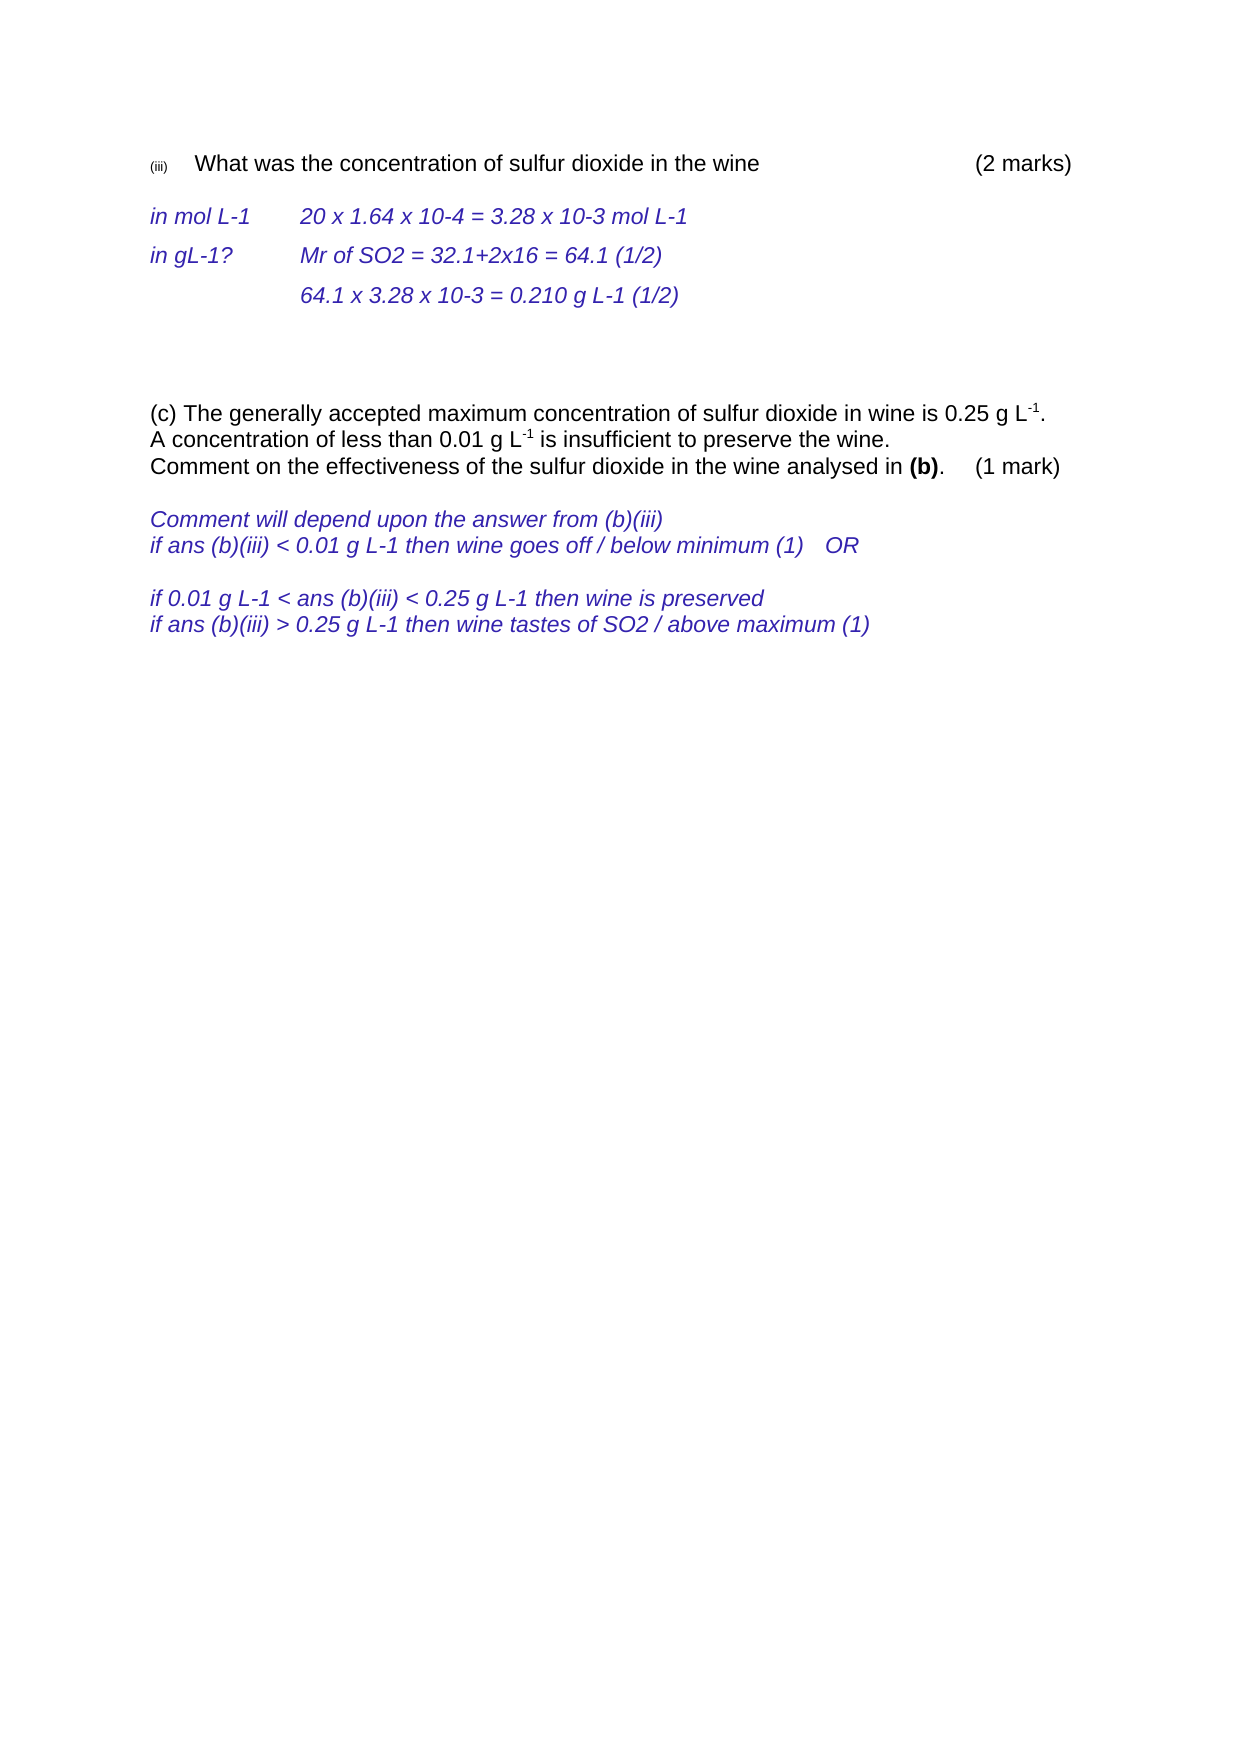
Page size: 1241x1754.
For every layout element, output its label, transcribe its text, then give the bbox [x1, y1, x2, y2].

list What was the concentration of sulfur dioxide in the wine (2 marks) [150, 150, 1154, 176]
text Comment on the effectiveness of the sulfur dioxide in the wine analysed in (b). (1 mark) [150, 453, 1090, 479]
text in gL-1? Mr of SO2 = 32.1+2x16 = 64.1 (1/2) [150, 242, 1154, 268]
text 64.1 x 3.28 x 10-3 = 0.210 g L-1 (1/2) [150, 282, 1154, 308]
text (c) The generally accepted maximum concentration of sulfur dioxide in wine is 0.25 g L-1. [150, 400, 1090, 426]
text if ans (b)(iii) > 0.25 g L-1 then wine tastes of SO2 / above maximum (1) [150, 611, 1090, 637]
text in mol L-1 20 x 1.64 x 10-4 = 3.28 x 10-3 mol L-1 [150, 203, 1154, 229]
text A concentration of less than 0.01 g L-1 is insufficient to preserve the wine. [150, 426, 1090, 453]
text Comment will depend upon the answer from (b)(iii) [150, 506, 1090, 532]
text if ans (b)(iii) < 0.01 g L-1 then wine goes off / below minimum (1) OR [150, 532, 1090, 558]
text if 0.01 g L-1 < ans (b)(iii) < 0.25 g L-1 then wine is preserved [150, 584, 1090, 611]
